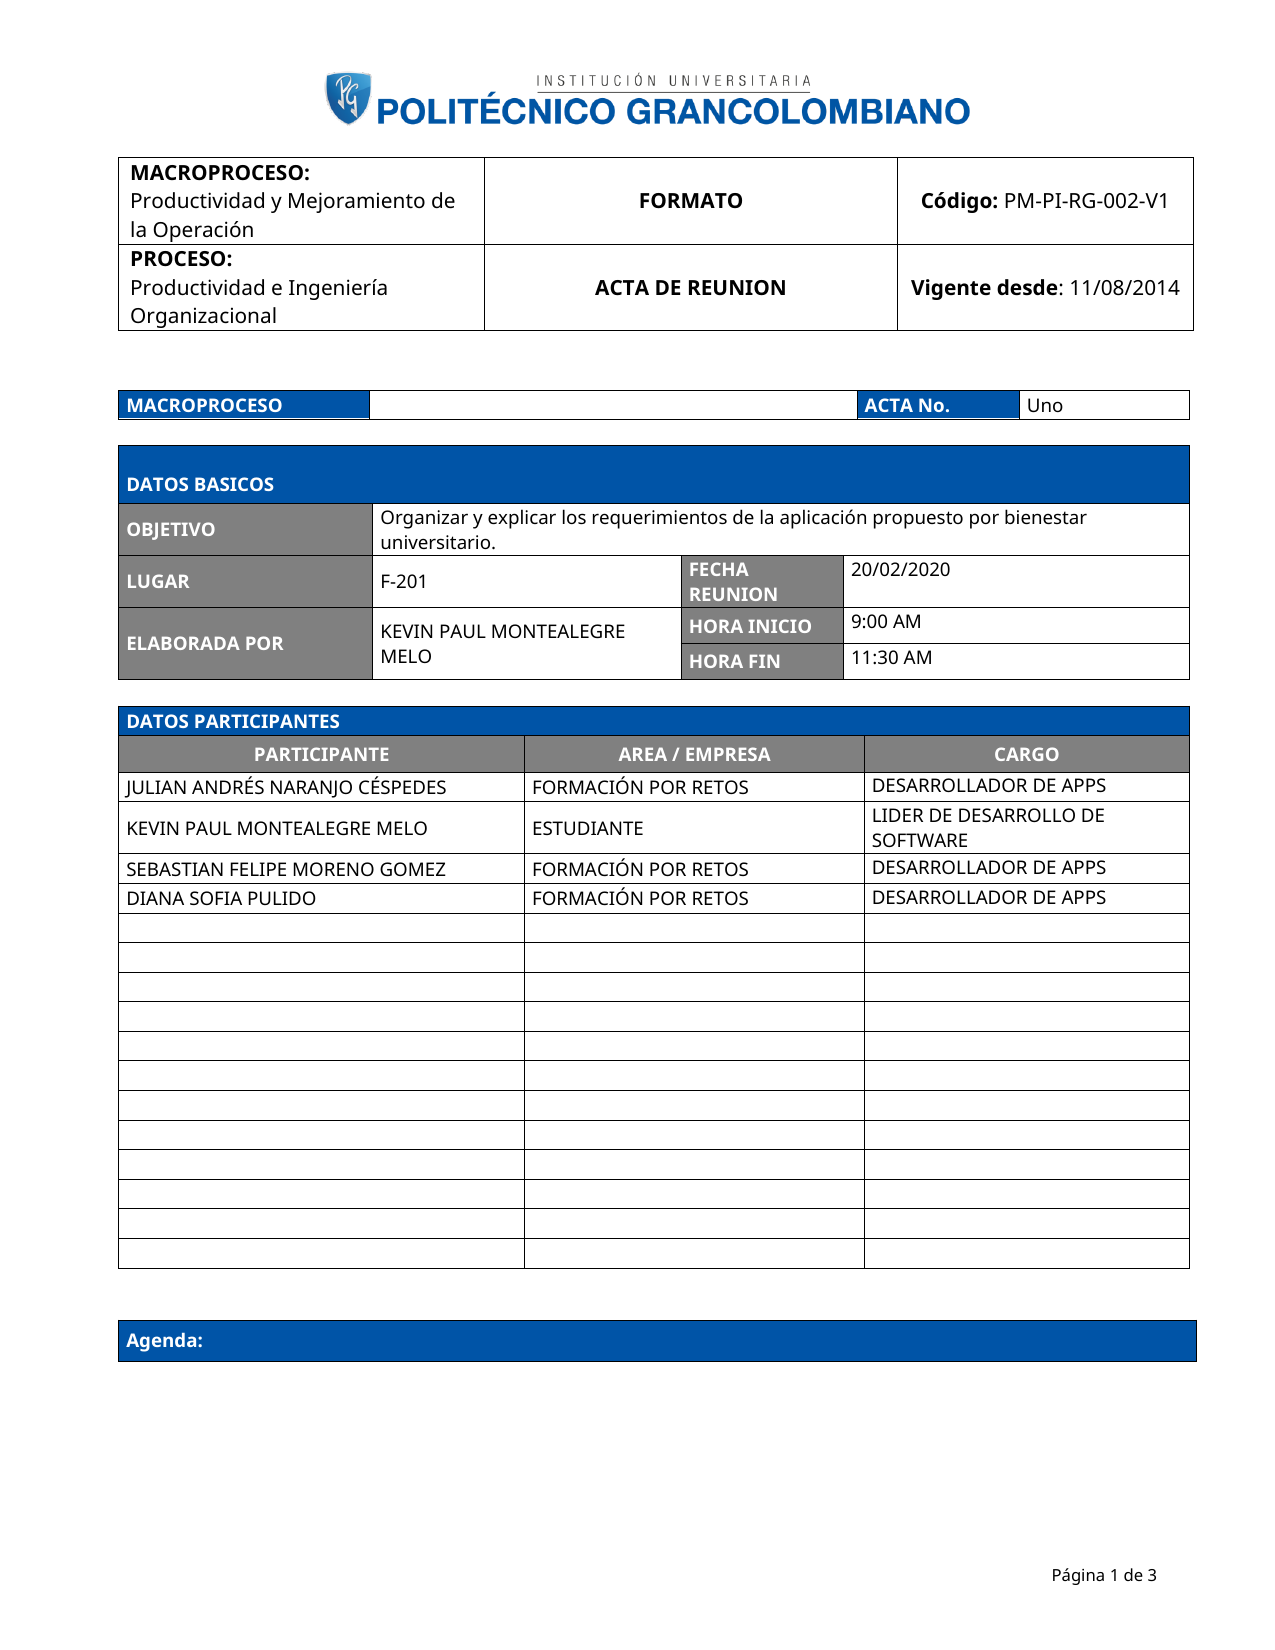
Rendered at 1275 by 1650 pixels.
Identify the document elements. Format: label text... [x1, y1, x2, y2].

table_cell [865, 1180, 1189, 1208]
table_cell [525, 1091, 864, 1119]
table_cell OBJETIVO [119, 504, 372, 555]
table_cell [525, 973, 864, 1001]
table_cell Organizar y explicar los requerimientos de la aplicación propuesto por bienestar universitario. [373, 504, 1189, 555]
table_header Uno [1020, 391, 1189, 418]
table_cell ELABORADA POR [119, 608, 372, 679]
table_cell DESARROLLADOR DE APPS [865, 854, 1189, 883]
table_cell AREA / EMPRESA [525, 736, 864, 772]
table_cell KEVIN PAUL MONTEALEGRE MELO [373, 608, 681, 679]
table_cell DIANA SOFIA PULIDO [119, 884, 524, 912]
table_cell [119, 1061, 524, 1090]
table_cell [525, 1002, 864, 1031]
table_cell F-201 [373, 556, 681, 607]
table_cell [119, 943, 524, 972]
table_cell 11:30 AM [844, 644, 1189, 679]
table_cell [865, 1209, 1189, 1238]
table_cell [865, 1061, 1189, 1090]
table_cell [525, 943, 864, 972]
table_header DATOS PARTICIPANTES [119, 707, 1189, 735]
table_cell PARTICIPANTE [119, 736, 524, 772]
table_cell [865, 1002, 1189, 1031]
table_cell [865, 914, 1189, 942]
table_cell [119, 914, 524, 942]
table_cell HORA INICIO [682, 608, 843, 643]
table_cell [119, 1209, 524, 1238]
table_header ACTA No. [858, 391, 1019, 418]
table_header MACROPROCESO [119, 391, 369, 418]
table_cell [865, 1091, 1189, 1119]
picture [311, 41, 990, 153]
table_cell FORMACIÓN POR RETOS [525, 884, 864, 912]
table_cell FECHA REUNION [682, 556, 843, 607]
table_cell JULIAN ANDRÉS NARANJO CÉSPEDES [119, 773, 524, 801]
table_header Agenda: [119, 1321, 1196, 1361]
table_cell [865, 1032, 1189, 1060]
table_cell [119, 1239, 524, 1267]
table_cell FORMACIÓN POR RETOS [525, 854, 864, 883]
table_cell KEVIN PAUL MONTEALEGRE MELO [119, 802, 524, 853]
table_cell [865, 1121, 1189, 1149]
table_cell 9:00 AM [844, 608, 1189, 643]
table_cell [119, 1032, 524, 1060]
table_cell [119, 1002, 524, 1031]
table_cell LIDER DE DESARROLLO DE SOFTWARE [865, 802, 1189, 853]
table_cell [119, 1121, 524, 1149]
table_cell [865, 973, 1189, 1001]
table_cell [119, 973, 524, 1001]
table_cell [525, 1150, 864, 1179]
table_cell CARGO [865, 736, 1189, 772]
table_cell [119, 1091, 524, 1119]
table_cell [525, 1239, 864, 1267]
table_cell [525, 1032, 864, 1060]
table_cell [865, 1239, 1189, 1267]
table_cell SEBASTIAN FELIPE MORENO GOMEZ [119, 854, 524, 883]
table_cell [525, 1061, 864, 1090]
table_cell [119, 1150, 524, 1179]
table_cell [865, 943, 1189, 972]
table_cell ESTUDIANTE [525, 802, 864, 853]
table_cell FORMACIÓN POR RETOS [525, 773, 864, 801]
table_cell [865, 1150, 1189, 1179]
table_cell [525, 1180, 864, 1208]
table_header [370, 391, 857, 418]
table_cell [119, 1180, 524, 1208]
table_cell HORA FIN [682, 644, 843, 679]
table_cell DESARROLLADOR DE APPS [865, 884, 1189, 912]
table_cell 20/02/2020 [844, 556, 1189, 607]
table_cell LUGAR [119, 556, 372, 607]
table_cell [525, 1121, 864, 1149]
table_cell [525, 1209, 864, 1238]
table_header DATOS BASICOS [119, 446, 1189, 503]
table_cell [525, 914, 864, 942]
table_cell DESARROLLADOR DE APPS [865, 773, 1189, 801]
